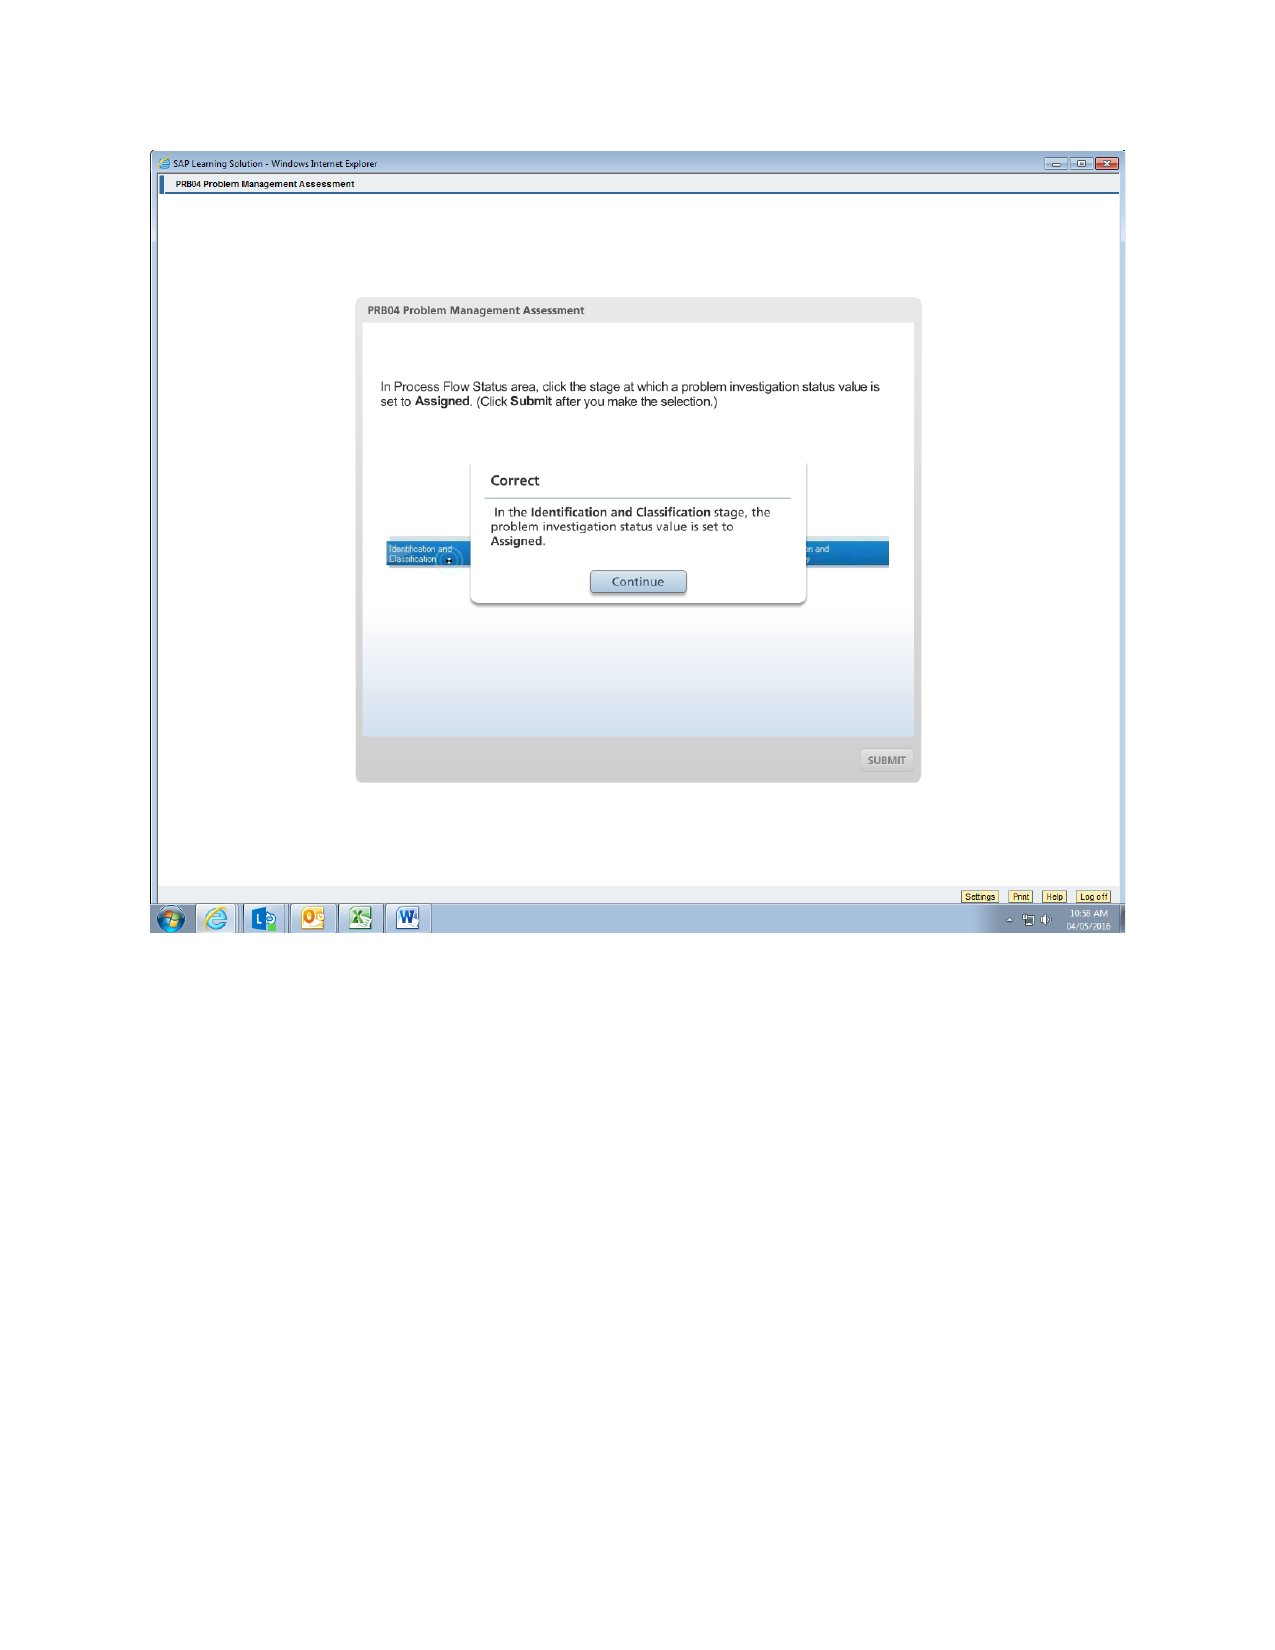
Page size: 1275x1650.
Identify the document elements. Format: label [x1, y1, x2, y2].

picture [150, 150, 1125, 933]
